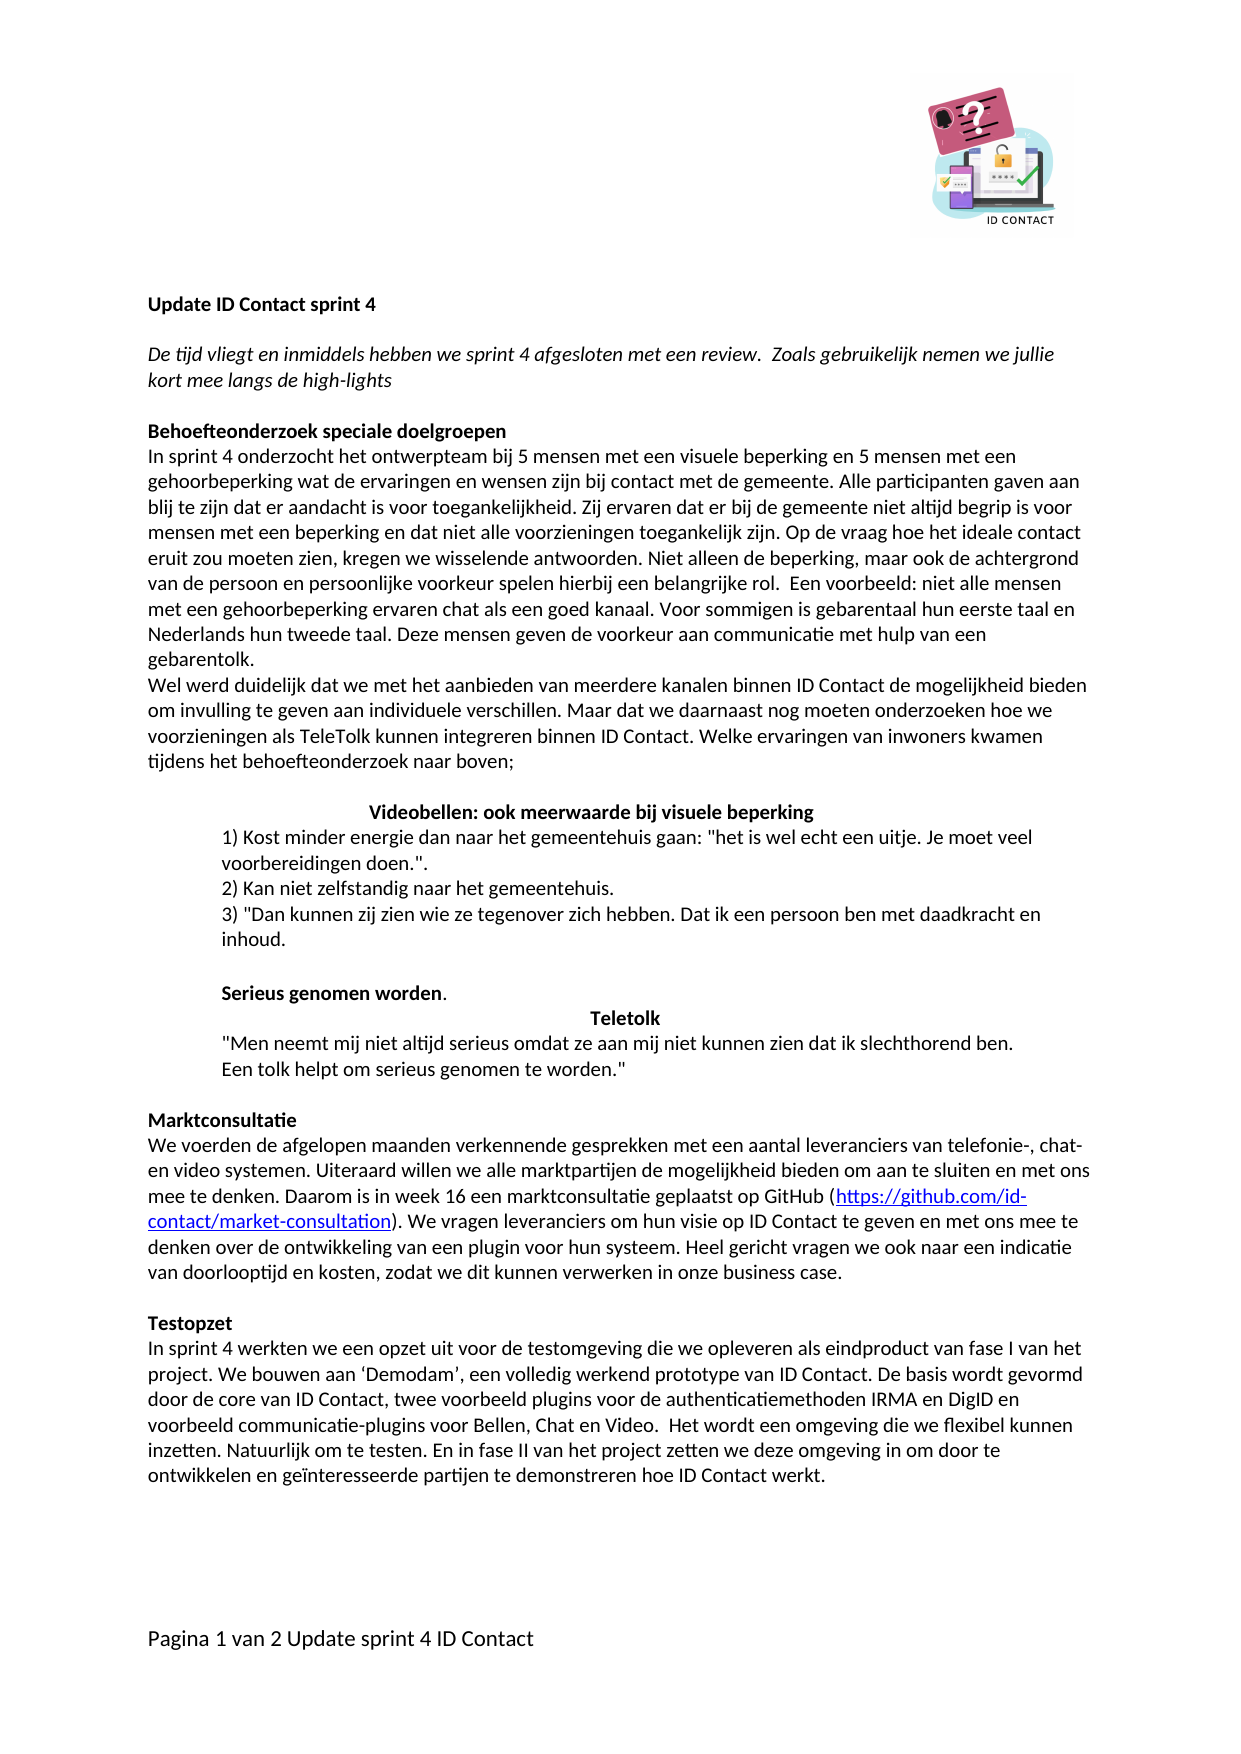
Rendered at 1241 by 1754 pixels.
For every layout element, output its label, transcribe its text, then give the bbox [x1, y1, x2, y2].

text In sprint 4 onderzocht het ontwerpteam bij 5 mensen met een visuele beperking en 5 mensen met een gehoorbeperking wat de ervaringen en wensen zijn bij contact met de gemeente. Alle participanten gaven aan blij te zijn dat er aandacht is voor toegankelijkheid. Zij ervaren dat er bij de gemeente niet altijd begrip is voor mensen met een beperking en dat niet alle voorzieningen toegankelijk zijn. Op de vraag hoe het ideale contact eruit zou moeten zien, kregen we wisselende antwoorden. Niet alleen de beperking, maar ook de achtergrond van de persoon en persoonlijke voorkeur spelen hierbij een belangrijke rol. Een voorbeeld: niet alle mensen met een gehoorbeperking ervaren chat als een goed kanaal. Voor sommigen is gebarentaal hun eerste taal en Nederlands hun tweede taal. Deze mensen geven de voorkeur aan communicatie met hulp van een gebarentolk. [148, 443, 1093, 672]
text De tijd vliegt en inmiddels hebben we sprint 4 afgesloten met een review. Zoals gebruikelijk nemen we jullie kort mee langs de high-lights [148, 342, 1093, 392]
text Wel werd duidelijk dat we met het aanbieden van meerdere kanalen binnen ID Contact de mogelijkheid bieden om invulling te geven aan individuele verschillen. Maar dat we daarnaast nog moeten onderzoeken hoe we voorzieningen als TeleTolk kunnen integreren binnen ID Contact. Welke ervaringen van inwoners kwamen tijdens het behoefteonderzoek naar boven; [148, 672, 1093, 774]
text Testopzet [148, 1310, 1093, 1336]
text Videobellen: ook meerwaarde bij visuele beperking [369, 799, 1093, 824]
text Behoefteonderzoek speciale doelgroepen [148, 418, 1093, 443]
text Marktconsultatie [148, 1081, 1093, 1132]
text "Men neemt mij niet altijd serieus omdat ze aan mij niet kunnen zien dat ik slechthorend ben. Een tolk helpt om serieus genomen te worden." [221, 1031, 1093, 1081]
text Update ID Contact sprint 4 [148, 291, 1093, 316]
text We voerden de afgelopen maanden verkennende gesprekken met een aantal leveranciers van telefonie-, chat- en video systemen. Uiteraard willen we alle marktpartijen de mogelijkheid bieden om aan te sluiten en met ons mee te denken. Daarom is in week 16 een marktconsultatie geplaatst op GitHub (https://github.com/id-contact/market-consultation). We vragen leveranciers om hun visie op ID Contact te geven en met ons mee te denken over de ontwikkeling van een plugin voor hun systeem. Heel gericht vragen we ook naar een indicatie van doorlooptijd en kosten, zodat we dit kunnen verwerken in onze business case. [148, 1132, 1093, 1285]
text Teletolk [590, 1005, 1093, 1031]
text Serieus genomen worden. [221, 980, 1093, 1005]
text 1) Kost minder energie dan naar het gemeentehuis gaan: "het is wel echt een uitje. Je moet veel voorbereidingen doen.". 2) Kan niet zelfstandig naar het gemeentehuis. 3) "Dan kunnen zij zien wie ze tegenover zich hebben. Dat ik een persoon ben met daadkracht en inhoud. [221, 824, 1093, 952]
text In sprint 4 werkten we een opzet uit voor de testomgeving die we opleveren als eindproduct van fase I van het project. We bouwen aan ‘Demodam’, een volledig werkend prototype van ID Contact. De basis wordt gevormd door de core van ID Contact, twee voorbeeld plugins voor de authenticatiemethoden IRMA en DigID en voorbeeld communicatie-plugins voor Bellen, Chat en Video. Het wordt een omgeving die we flexibel kunnen inzetten. Natuurlijk om te testen. En in fase II van het project zetten we deze omgeving in om door te ontwikkelen en geïnteresseerde partijen te demonstreren hoe ID Contact werkt. [148, 1336, 1093, 1488]
